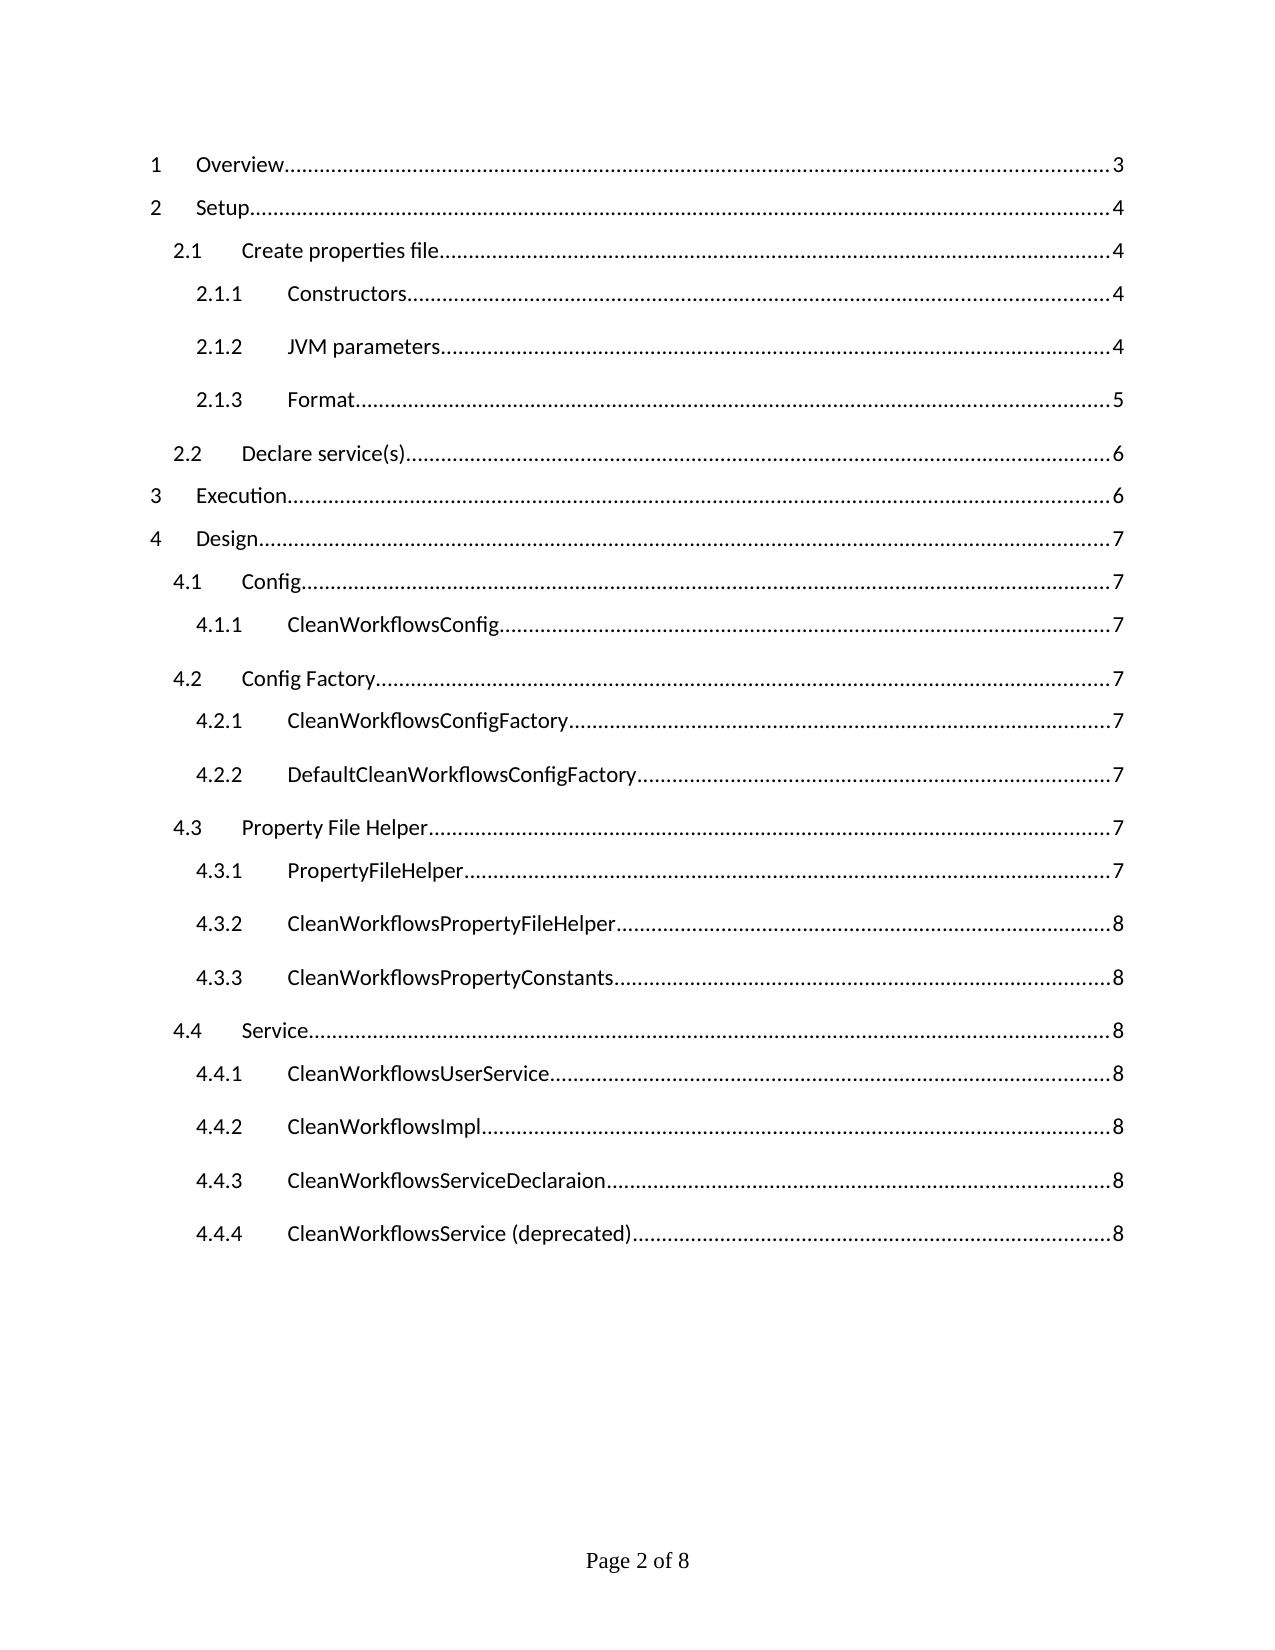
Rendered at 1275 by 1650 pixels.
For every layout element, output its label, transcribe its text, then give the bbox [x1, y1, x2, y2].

text 4.3 Property File Helper 7 [173, 813, 1125, 841]
text 4.1 Config 7 [173, 567, 1125, 596]
text 4.4.2 CleanWorkflowsImpl 8 [196, 1112, 1125, 1141]
text 2.1.1 Constructors 4 [196, 279, 1125, 307]
text 3 Execution 6 [150, 482, 1125, 510]
text 4.3.3 CleanWorkflowsPropertyConstants 8 [196, 963, 1125, 991]
text 4.1.1 CleanWorkflowsConfig 7 [196, 610, 1125, 638]
text 4.2 Config Factory 7 [173, 664, 1125, 692]
text 4.2.1 CleanWorkflowsConfigFactory 7 [196, 707, 1125, 735]
text 4.3.1 PropertyFileHelper 7 [196, 856, 1125, 884]
text 4.4 Service 8 [173, 1016, 1125, 1044]
text 2.1.3 Format 5 [196, 385, 1125, 413]
text 4.2.2 DefaultCleanWorkflowsConfigFactory 7 [196, 760, 1125, 788]
text 4 Design 7 [150, 524, 1125, 553]
text 1 Overview 3 [150, 150, 1125, 178]
text 4.4.1 CleanWorkflowsUserService 8 [196, 1059, 1125, 1087]
text 2 Setup 4 [150, 193, 1125, 221]
text 2.2 Declare service(s) 6 [173, 439, 1125, 467]
text 2.1.2 JVM parameters 4 [196, 332, 1125, 360]
text 4.4.3 CleanWorkflowsServiceDeclaraion 8 [196, 1166, 1125, 1194]
text 4.4.4 CleanWorkflowsService (deprecated) 8 [196, 1219, 1125, 1247]
text 4.3.2 CleanWorkflowsPropertyFileHelper 8 [196, 909, 1125, 938]
text 2.1 Create properties file 4 [173, 236, 1125, 264]
